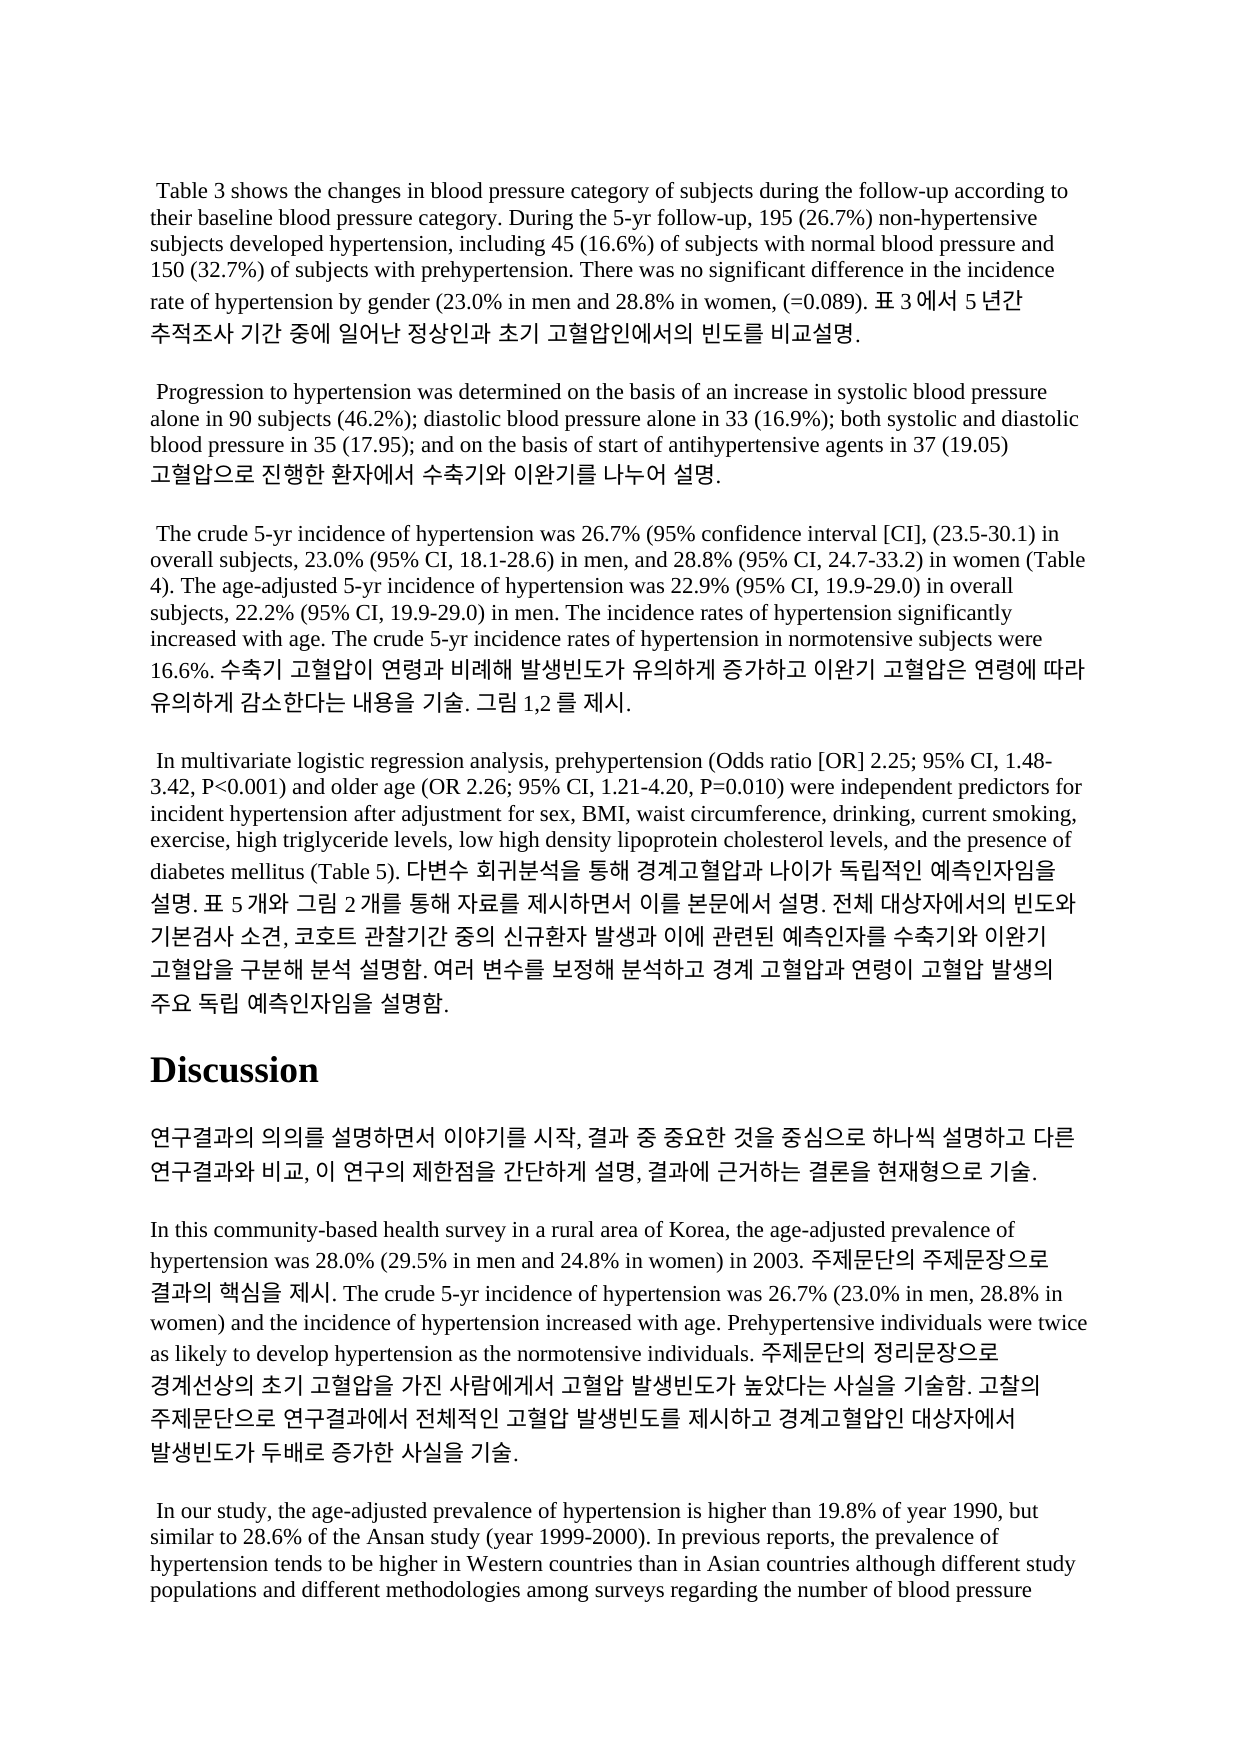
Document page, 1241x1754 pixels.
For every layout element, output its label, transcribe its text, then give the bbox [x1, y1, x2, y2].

text The crude 5-yr incidence of hypertension was 26.7% (95% confidence interval [CI], (23.5-30.1) in overall subjects, 23.0% (95% CI, 18.1-28.6) in men, and 28.8% (95% CI, 24.7-33.2) in women (Table 4). The age-adjusted 5-yr incidence of hypertension was 22.9% (95% CI, 19.9-29.0) in overall subjects, 22.2% (95% CI, 19.9-29.0) in men. The incidence rates of hypertension significantly increased with age. The crude 5-yr incidence rates of hypertension in normotensive subjects were 16.6%. 수축기 고혈압이 연령과 비례해 발생빈도가 유의하게 증가하고 이완기 고혈압은 연령에 따라 유의하게 감소한다는 내용을 기술. 그림1,2를 제시. [150, 520, 1090, 718]
text Progression to hypertension was determined on the basis of an increase in systolic blood pressure alone in 90 subjects (46.2%); diastolic blood pressure alone in 33 (16.9%); both systolic and diastolic blood pressure in 35 (17.95); and on the basis of start of antihypertensive agents in 37 (19.05) 고혈압으로 진행한 환자에서 수축기와 이완기를 나누어 설명. [150, 378, 1090, 491]
text In this community-based health survey in a rural area of Korea, the age-adjusted prevalence of hypertension was 28.0% (29.5% in men and 24.8% in women) in 2003. 주제문단의 주제문장으로 결과의 핵심을 제시. The crude 5-yr incidence of hypertension was 26.7% (23.0% in men, 28.8% in women) and the incidence of hypertension increased with age. Prehypertensive individuals were twice as likely to develop hypertension as the normotensive individuals. 주제문단의 정리문장으로 경계선상의 초기 고혈압을 가진 사람에게서 고혈압 발생빈도가 높았다는 사실을 기술함. 고찰의 주제문단으로 연구결과에서 전체적인 고혈압 발생빈도를 제시하고 경계고혈압인 대상자에서 발생빈도가 두배로 증가한 사실을 기술. [150, 1216, 1090, 1468]
text In multivariate logistic regression analysis, prehypertension (Odds ratio [OR] 2.25; 95% CI, 1.48-3.42, P<0.001) and older age (OR 2.26; 95% CI, 1.21-4.20, P=0.010) were independent predictors for incident hypertension after adjustment for sex, BMI, waist circumference, drinking, current smoking, exercise, high triglyceride levels, low high density lipoprotein cholesterol levels, and the presence of diabetes mellitus (Table 5). 다변수 회귀분석을 통해 경계고혈압과 나이가 독립적인 예측인자임을 설명. 표 5개와 그림 2개를 통해 자료를 제시하면서 이를 본문에서 설명. 전체 대상자에서의 빈도와 기본검사 소견, 코호트 관찰기간 중의 신규환자 발생과 이에 관련된 예측인자를 수축기와 이완기 고혈압을 구분해 분석 설명함. 여러 변수를 보정해 분석하고 경계 고혈압과 연령이 고혈압 발생의 주요 독립 예측인자임을 설명함. [150, 747, 1090, 1019]
text Table 3 shows the changes in blood pressure category of subjects during the follow-up according to their baseline blood pressure category. During the 5-yr follow-up, 195 (26.7%) non-hypertensive subjects developed hypertension, including 45 (16.6%) of subjects with normal blood pressure and 150 (32.7%) of subjects with prehypertension. There was no significant difference in the incidence rate of hypertension by gender (23.0% in men and 28.8% in women, (=0.089). 표3에서 5년간 추적조사 기간 중에 일어난 정상인과 초기 고혈압인에서의 빈도를 비교설명. [150, 177, 1090, 349]
text 연구결과의 의의를 설명하면서 이야기를 시작, 결과 중 중요한 것을 중심으로 하나씩 설명하고 다른 연구결과와 비교, 이 연구의 제한점을 간단하게 설명, 결과에 근거하는 결론을 현재형으로 기술. [150, 1120, 1090, 1187]
text Discussion [150, 1048, 1090, 1091]
